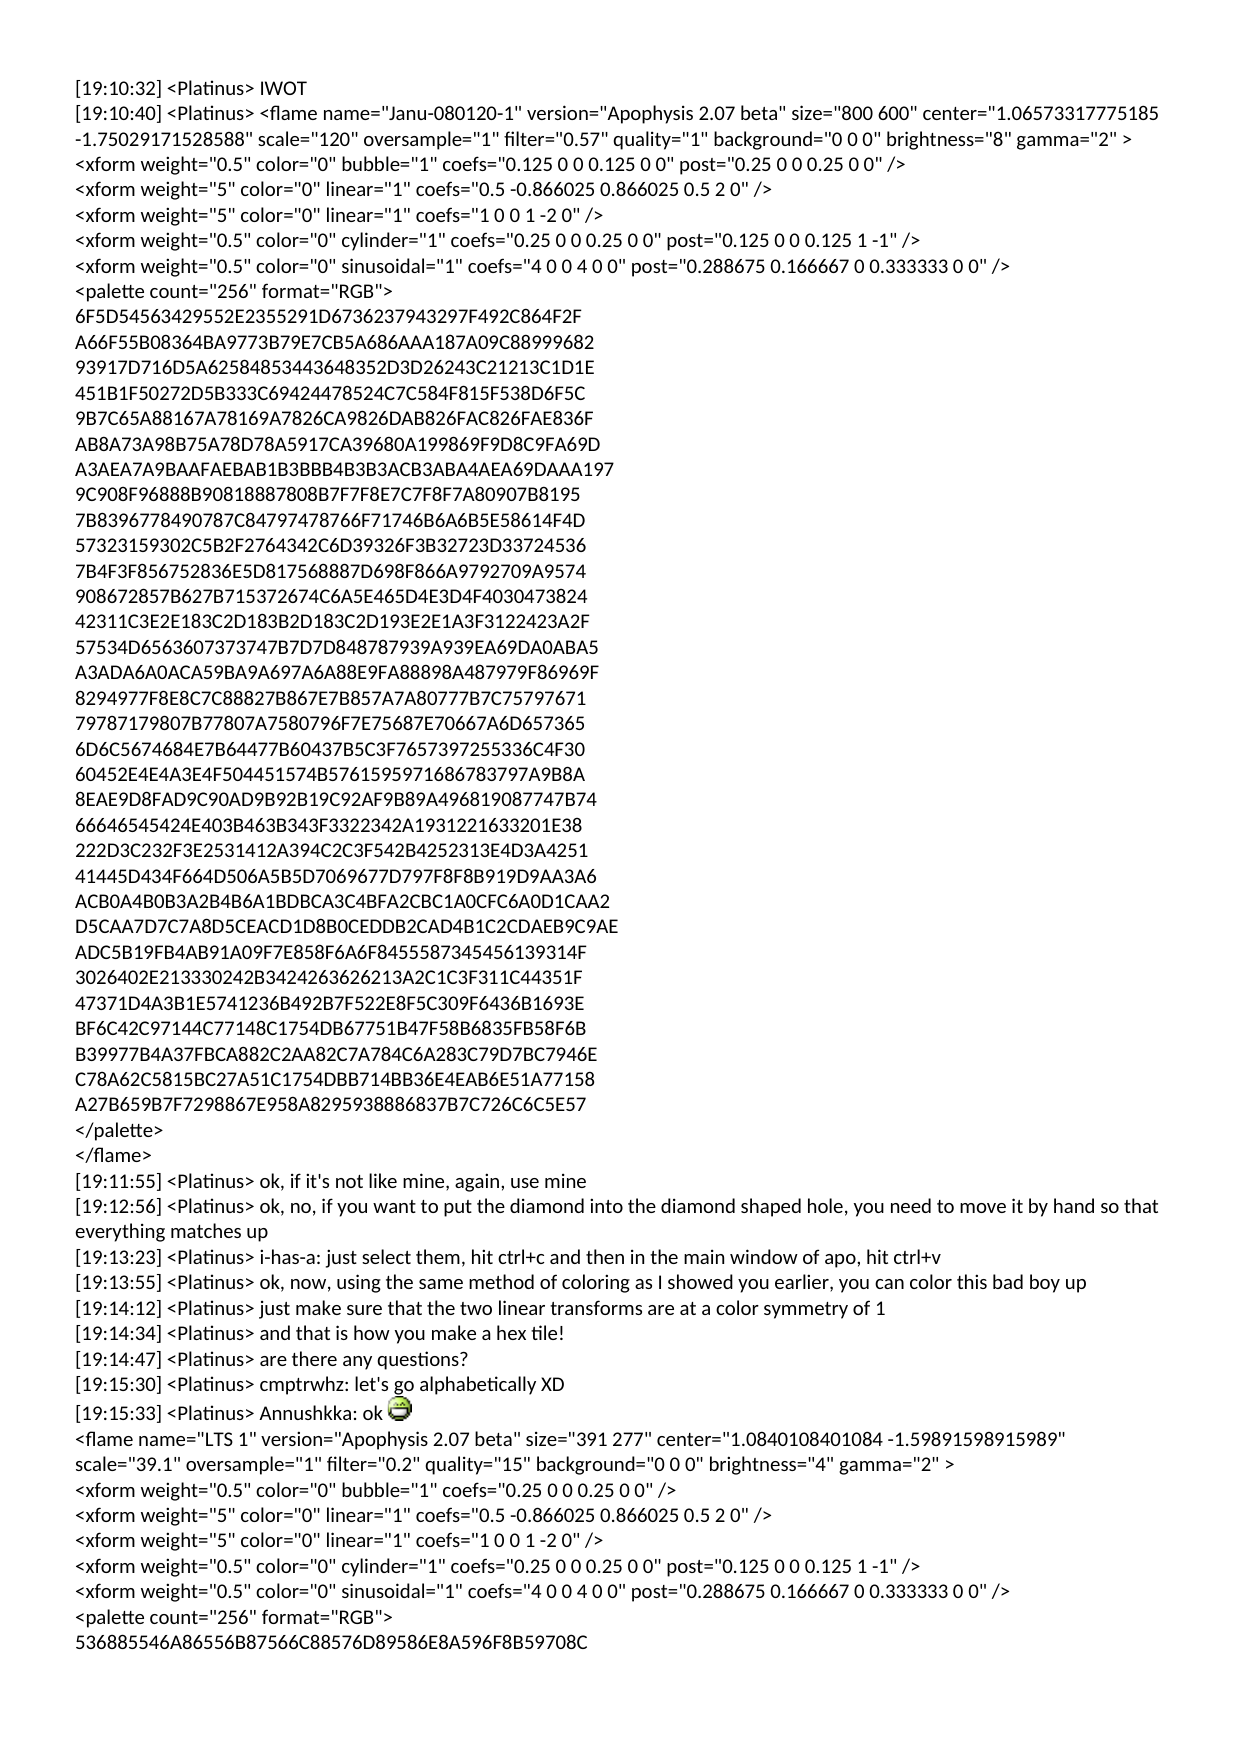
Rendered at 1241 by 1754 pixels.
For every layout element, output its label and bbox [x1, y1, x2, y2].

text [75, 75, 1165, 1655]
picture [387, 1396, 412, 1421]
